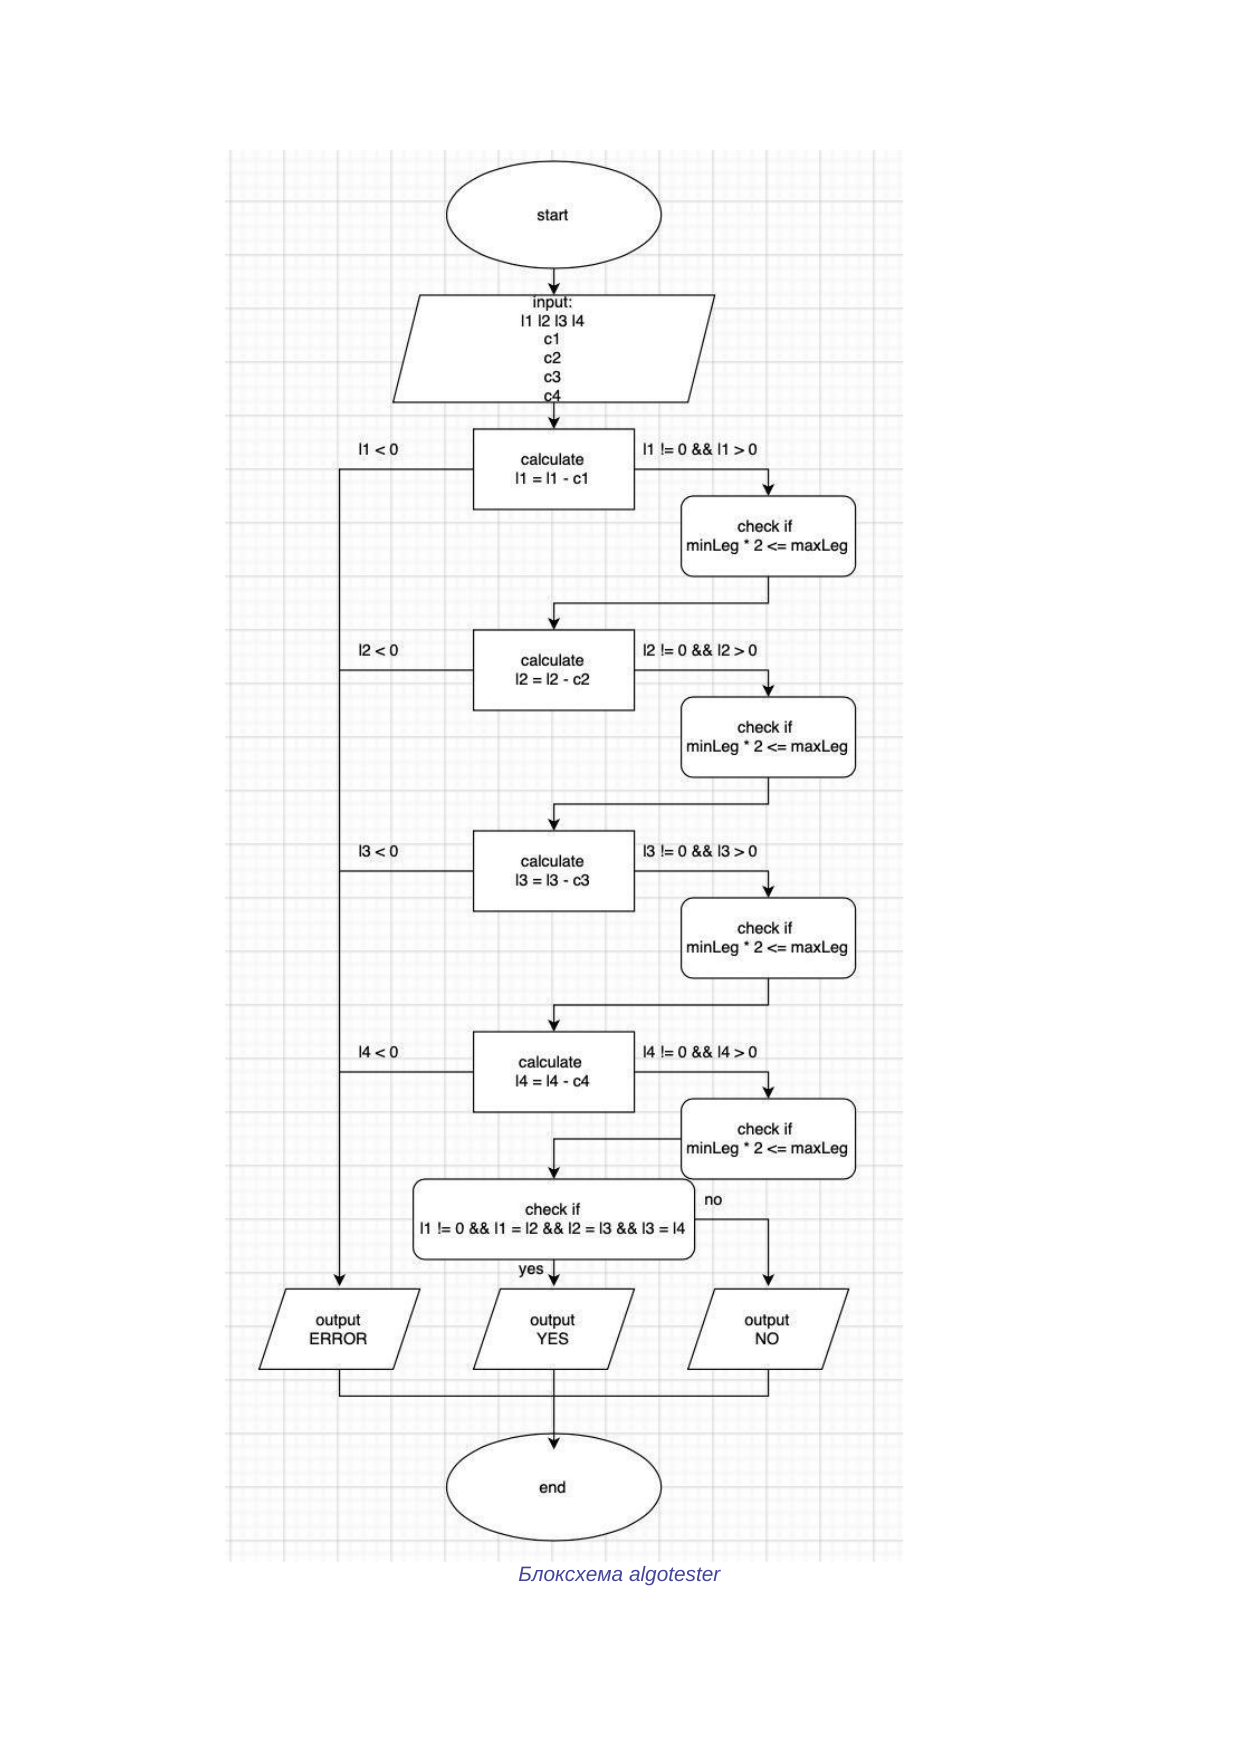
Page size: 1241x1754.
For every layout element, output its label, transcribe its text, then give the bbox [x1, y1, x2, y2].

text Блоксхема algotester [150, 1562, 1090, 1586]
picture [225, 150, 904, 1562]
